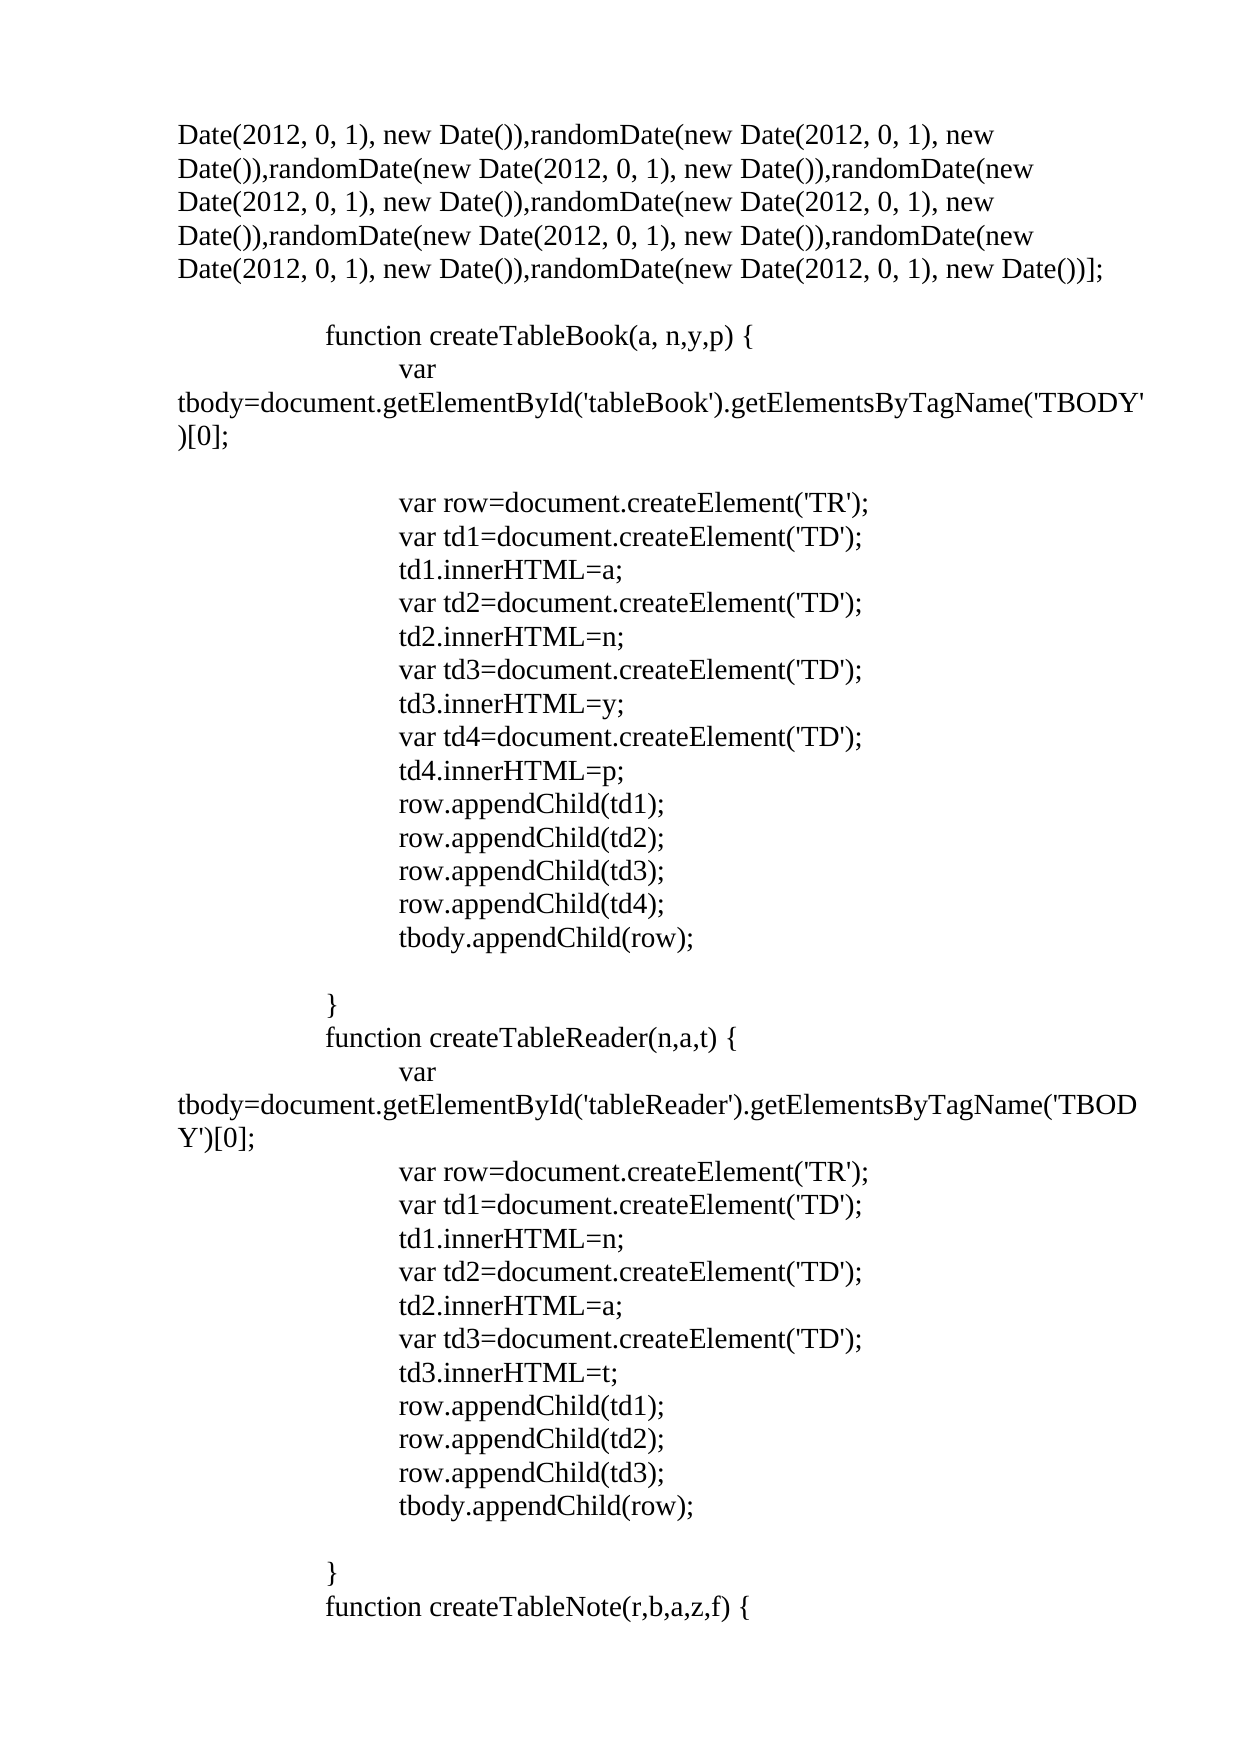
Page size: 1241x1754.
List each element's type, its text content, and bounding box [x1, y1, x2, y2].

text } [177, 987, 1152, 1021]
text function createTableBook(a, n,y,p) { [177, 319, 1152, 352]
text function createTableReader(n,a,t) { [177, 1021, 1152, 1054]
text td2.innerHTML=a; [177, 1288, 1152, 1322]
text function createTableNote(r,b,a,z,f) { [177, 1589, 1152, 1623]
text var td1=document.createElement('TD'); [177, 519, 1152, 553]
text td1.innerHTML=a; [177, 553, 1152, 586]
text td2.innerHTML=n; [177, 620, 1152, 653]
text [177, 118, 1152, 285]
text td3.innerHTML=y; [177, 687, 1152, 720]
text row.appendChild(td1); [177, 1389, 1152, 1422]
text var td1=document.createElement('TD'); [177, 1188, 1152, 1222]
text row.appendChild(td2); [177, 1422, 1152, 1456]
text row.appendChild(td4); [177, 887, 1152, 921]
text var row=document.createElement('TR'); [177, 1155, 1152, 1188]
text var td3=document.createElement('TD'); [177, 1322, 1152, 1355]
text row.appendChild(td3); [177, 1456, 1152, 1489]
text td1.innerHTML=n; [177, 1222, 1152, 1255]
text tbody.appendChild(row); [177, 1489, 1152, 1522]
text row.appendChild(td2); [177, 820, 1152, 854]
text row.appendChild(td1); [177, 787, 1152, 820]
text var tbody=document.getElementById('tableReader').getElementsByTagName('TBODY')[0]; [177, 1054, 1152, 1155]
text var td4=document.createElement('TD'); [177, 720, 1152, 753]
text row.appendChild(td3); [177, 854, 1152, 887]
text td4.innerHTML=p; [177, 753, 1152, 787]
text td3.innerHTML=t; [177, 1355, 1152, 1389]
text var tbody=document.getElementById('tableBook').getElementsByTagName('TBODY')[0]; [177, 352, 1152, 452]
text var row=document.createElement('TR'); [177, 486, 1152, 519]
text tbody.appendChild(row); [177, 921, 1152, 954]
text } [177, 1556, 1152, 1589]
text var td2=document.createElement('TD'); [177, 586, 1152, 620]
text var td2=document.createElement('TD'); [177, 1255, 1152, 1288]
text var td3=document.createElement('TD'); [177, 653, 1152, 687]
